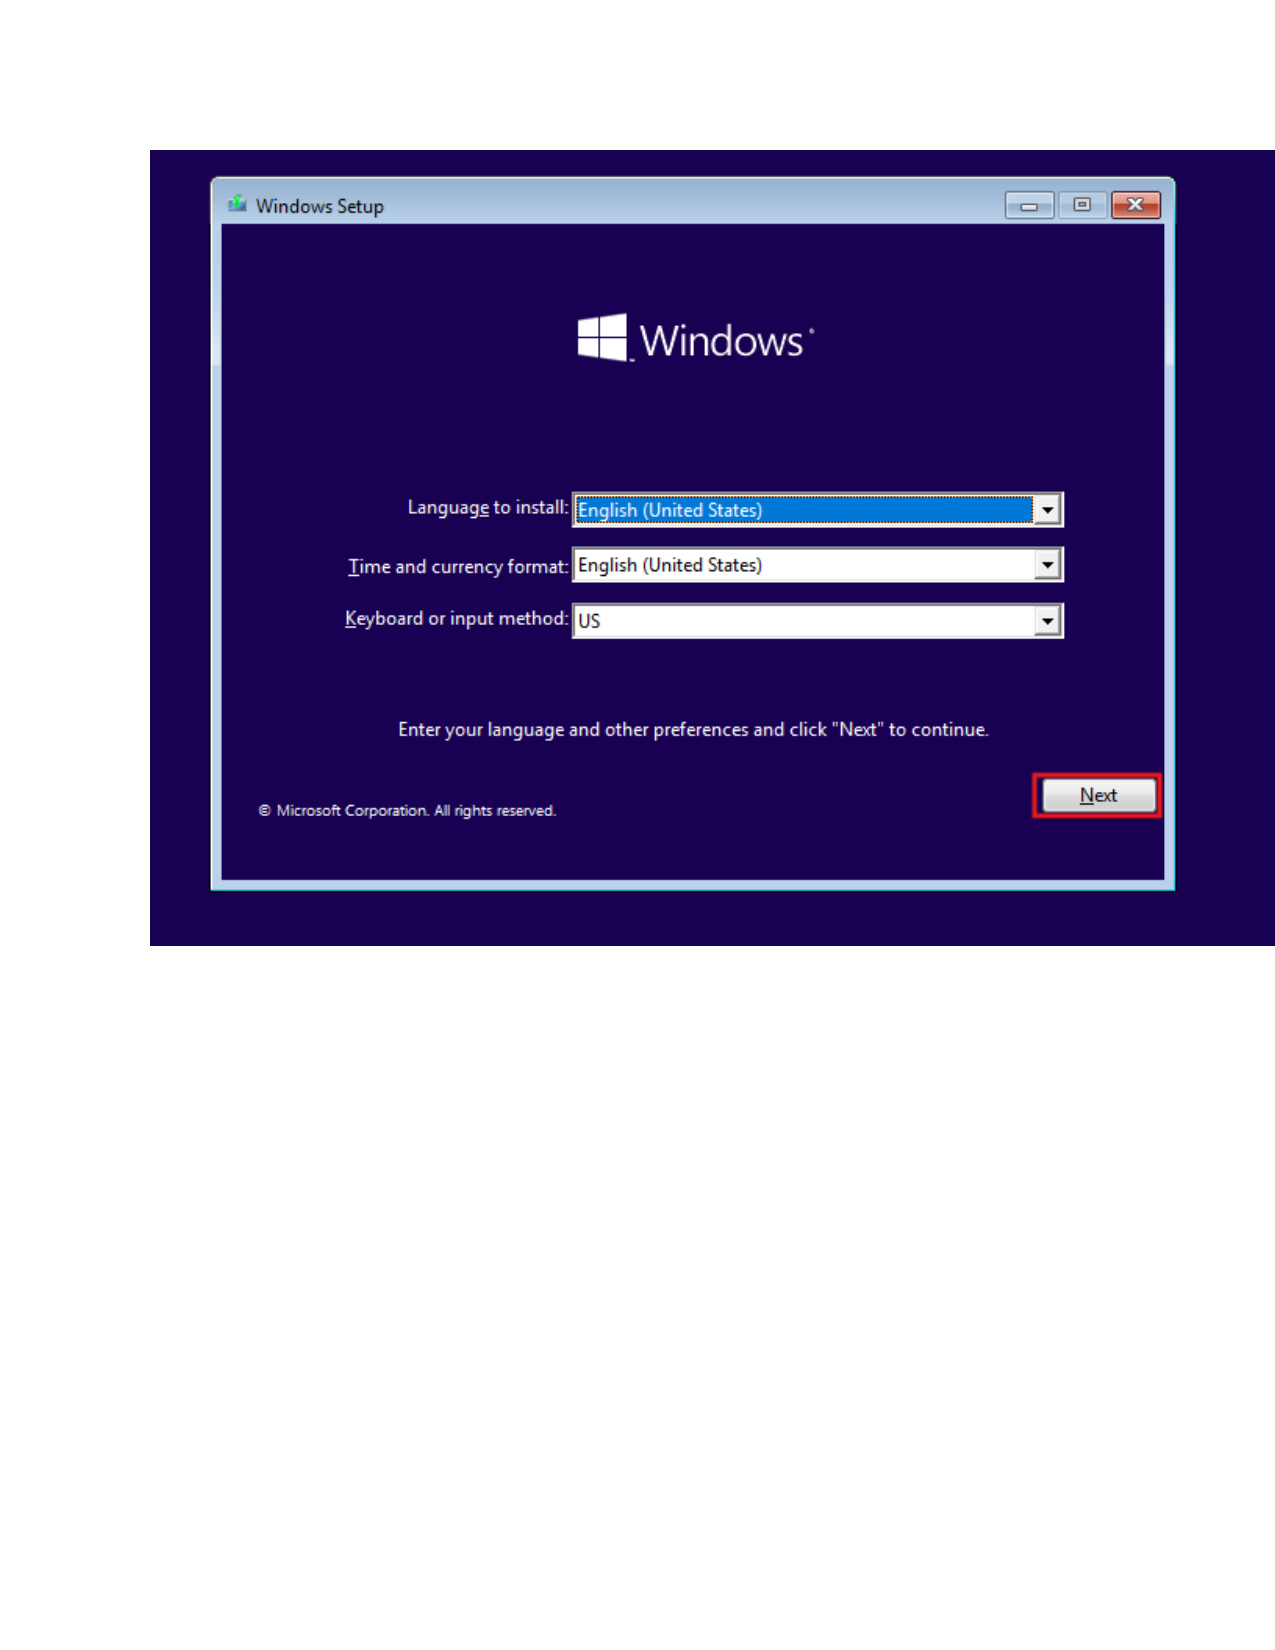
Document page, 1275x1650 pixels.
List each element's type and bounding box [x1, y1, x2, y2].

picture [150, 150, 1275, 946]
